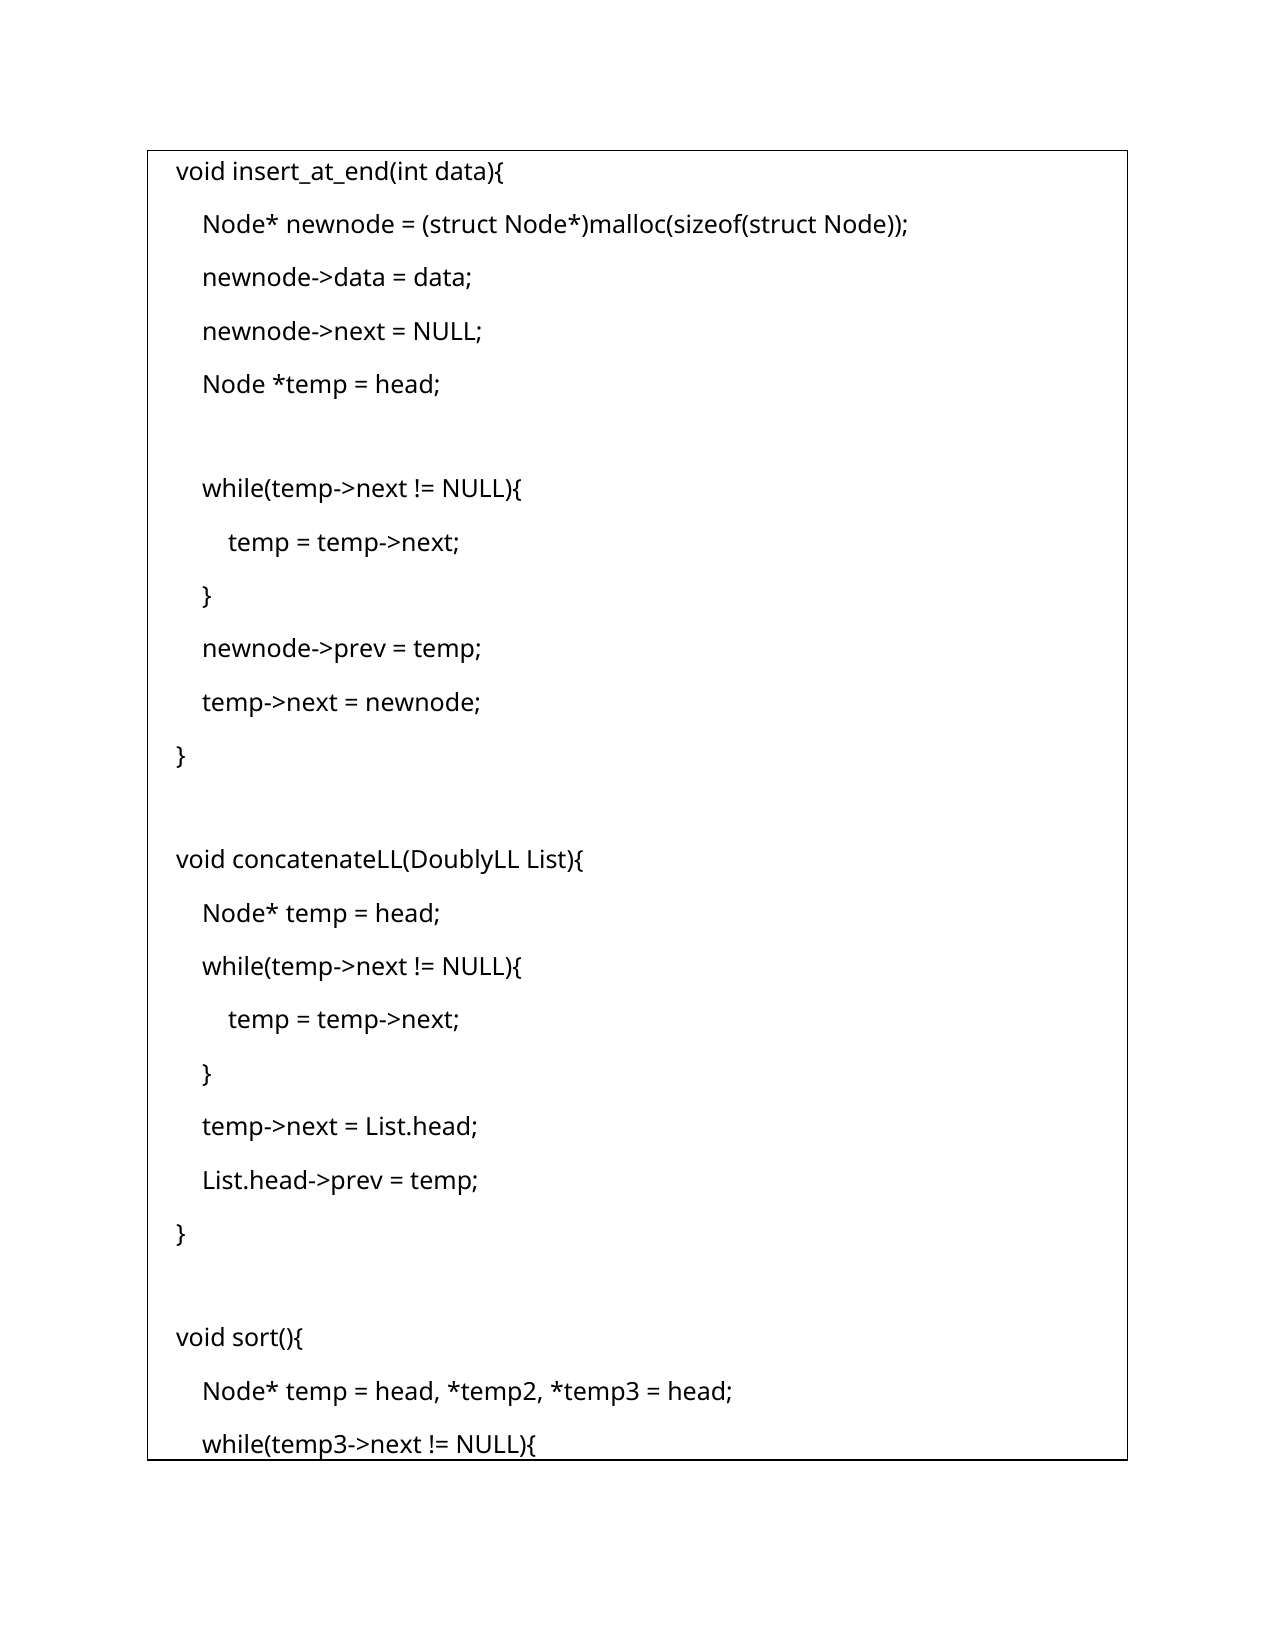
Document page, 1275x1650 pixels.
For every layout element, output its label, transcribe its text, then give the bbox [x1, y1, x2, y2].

text } [148, 735, 1127, 772]
text temp = temp->next; [148, 999, 1127, 1036]
text Node *temp = head; [148, 364, 1127, 401]
text while(temp->next != NULL){ [148, 468, 1127, 505]
text Node* temp = head; [148, 892, 1127, 929]
text while(temp3->next != NULL){ [148, 1423, 1127, 1459]
text Node* temp = head, *temp2, *temp3 = head; [148, 1370, 1127, 1407]
text void insert_at_end(int data){ [148, 151, 1127, 187]
text Node* newnode = (struct Node*)malloc(sizeof(struct Node)); [148, 203, 1127, 241]
text } [148, 1052, 1127, 1089]
text newnode->next = NULL; [148, 310, 1127, 347]
text void sort(){ [148, 1317, 1127, 1354]
text void concatenateLL(DoublyLL List){ [148, 839, 1127, 876]
text temp = temp->next; [148, 521, 1127, 558]
text } [148, 1213, 1127, 1250]
text while(temp->next != NULL){ [148, 946, 1127, 983]
text newnode->prev = temp; [148, 628, 1127, 665]
text temp->next = newnode; [148, 681, 1127, 718]
text temp->next = List.head; [148, 1106, 1127, 1143]
text } [148, 574, 1127, 612]
text newnode->data = data; [148, 257, 1127, 294]
text List.head->prev = temp; [148, 1159, 1127, 1196]
